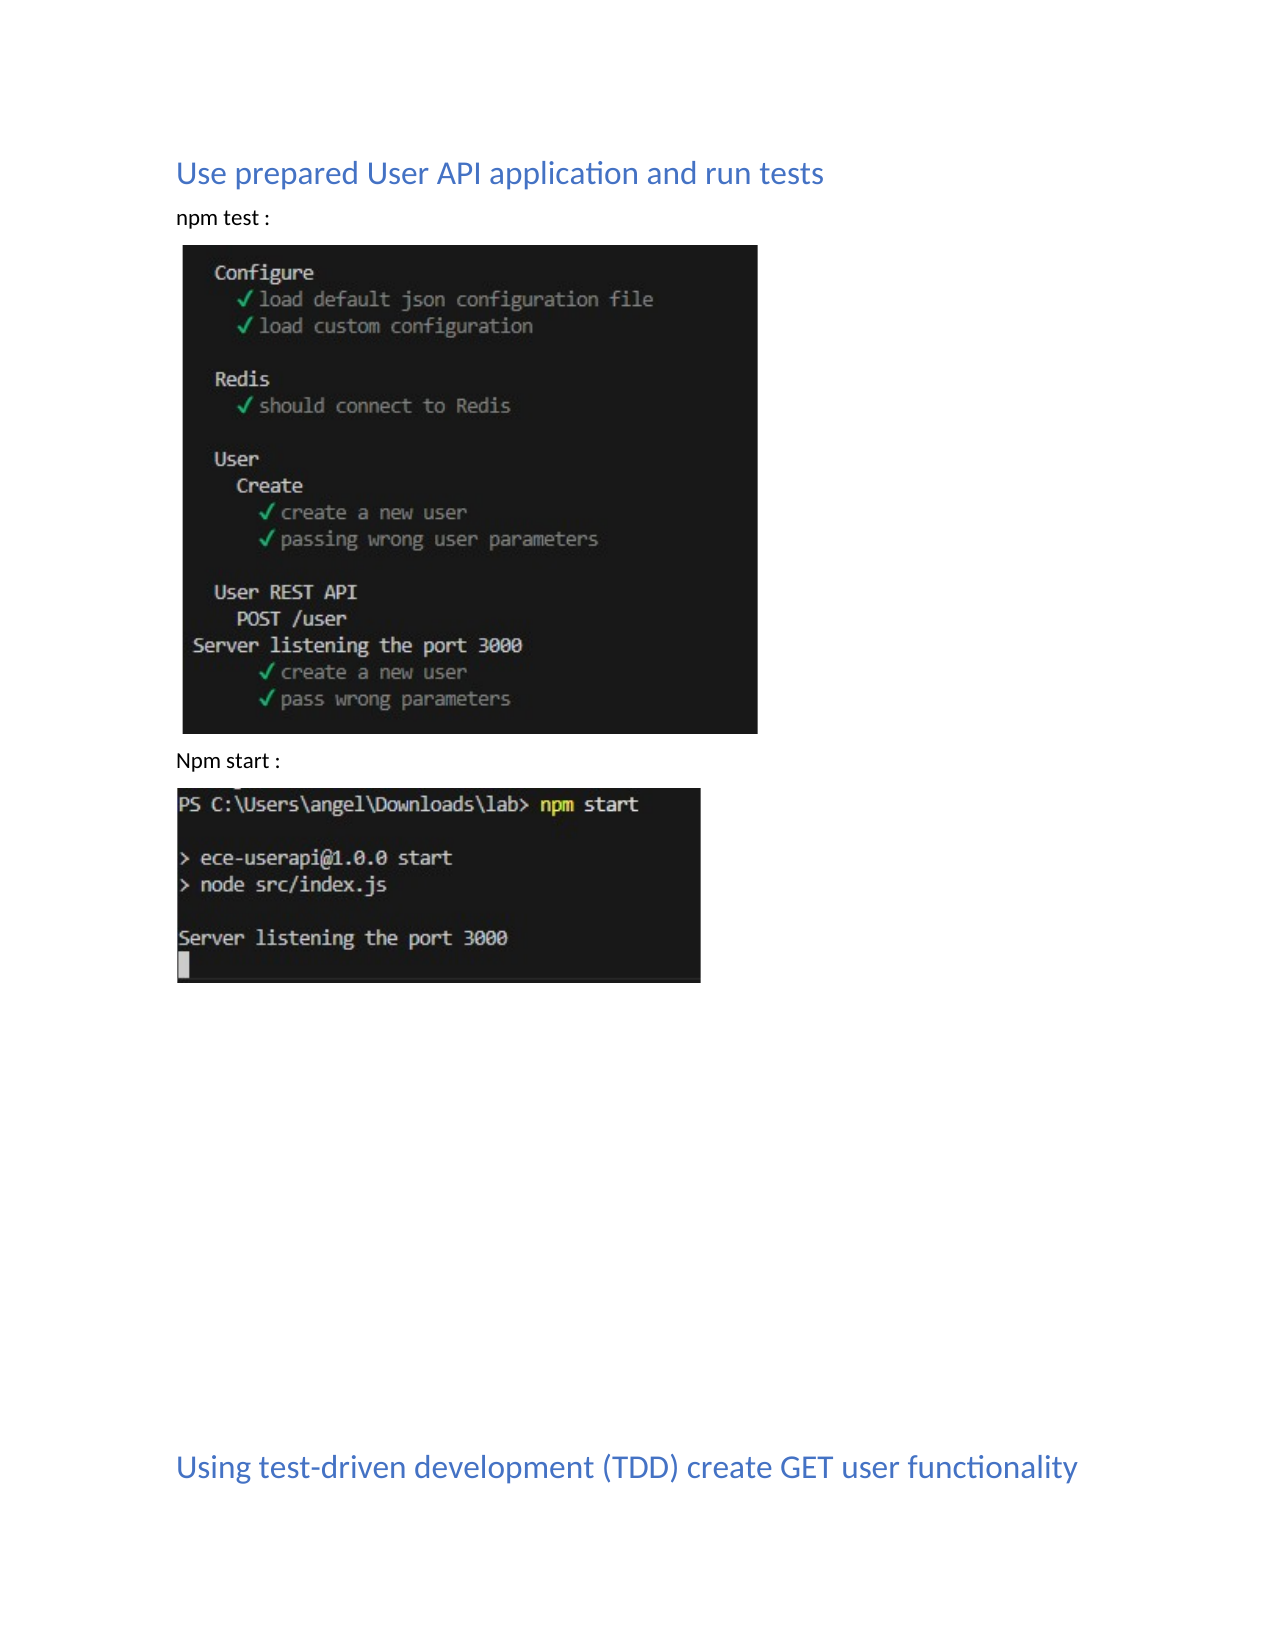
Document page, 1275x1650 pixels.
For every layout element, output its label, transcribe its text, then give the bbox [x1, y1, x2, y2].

picture [182, 245, 758, 734]
text Use prepared User API application and run tests [176, 152, 1104, 193]
picture [177, 788, 701, 983]
text Using test-driven development (TDD) create GET user functionality [176, 1446, 1104, 1486]
text Npm start : [176, 746, 1098, 774]
text npm test : [176, 203, 1098, 231]
